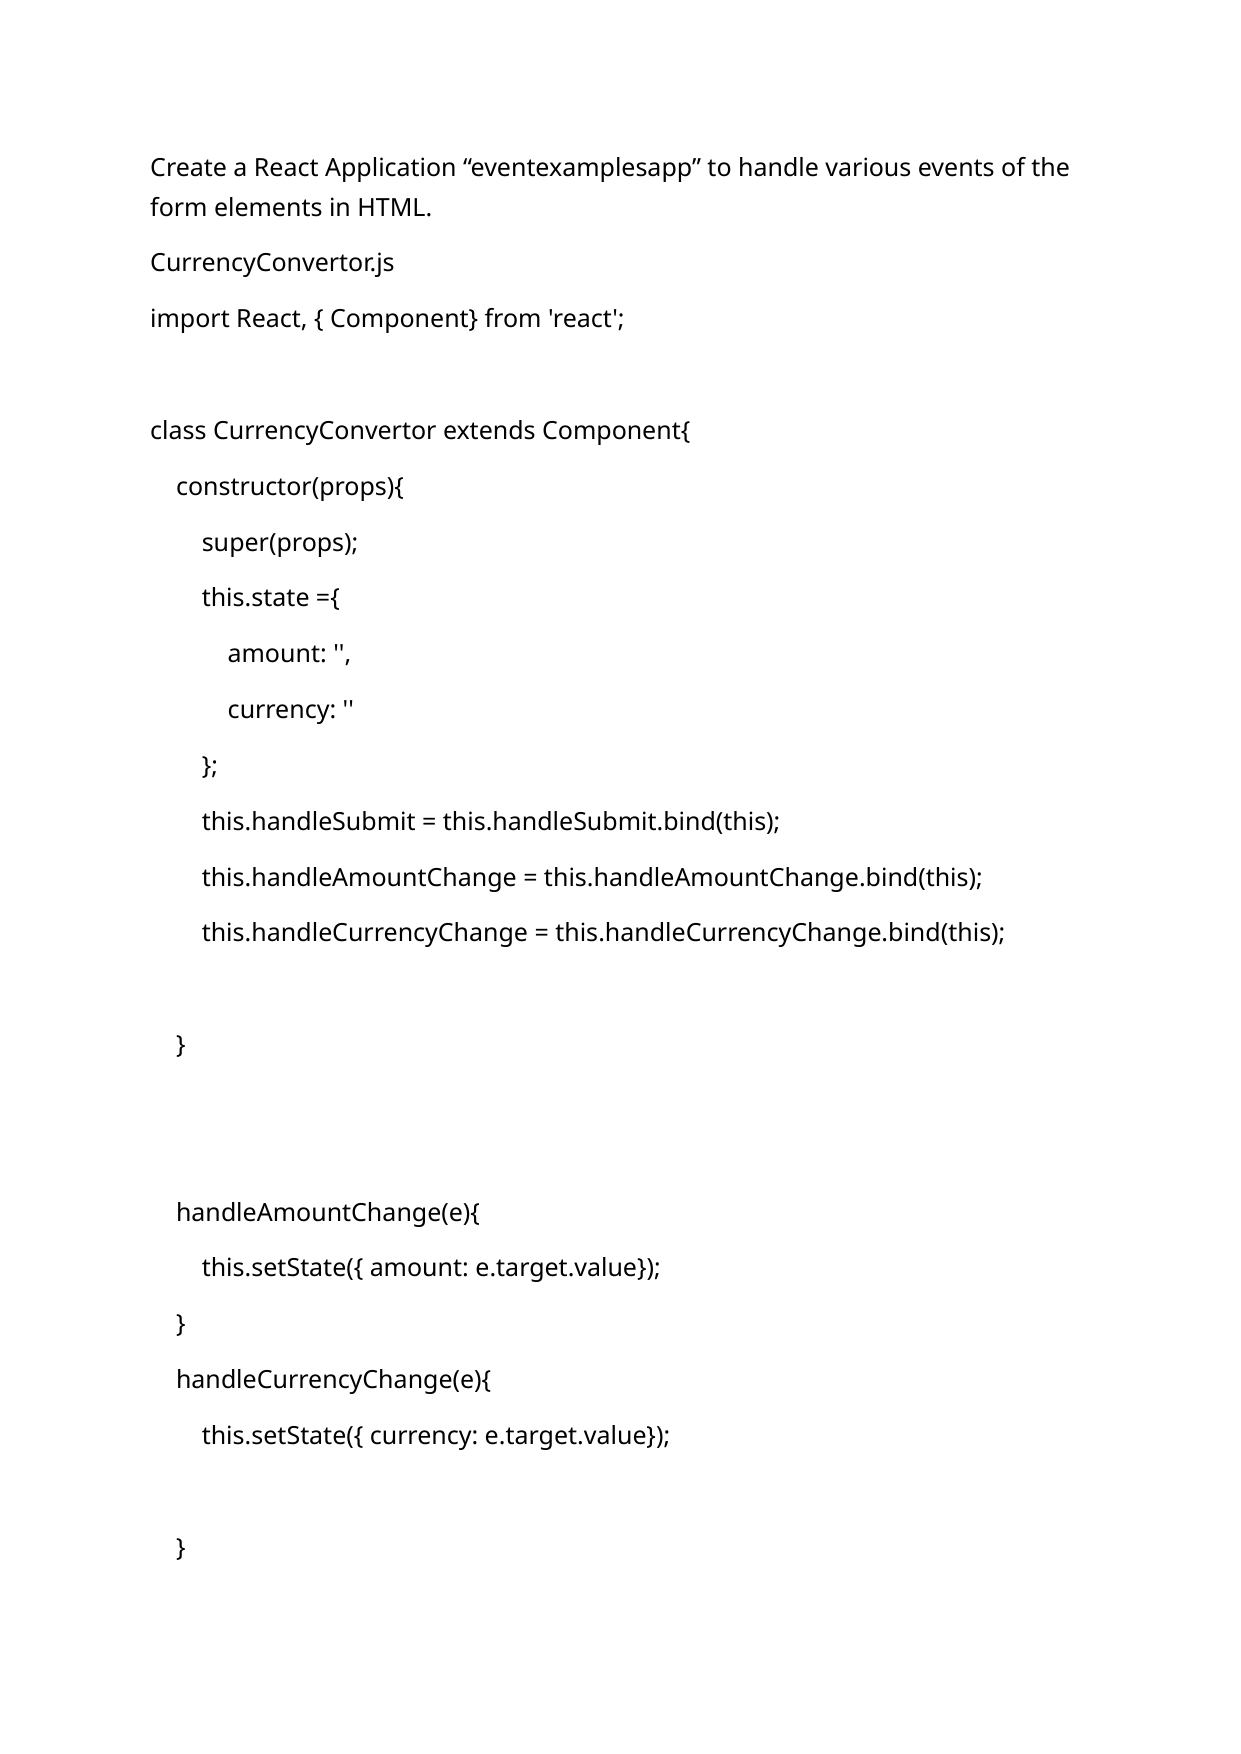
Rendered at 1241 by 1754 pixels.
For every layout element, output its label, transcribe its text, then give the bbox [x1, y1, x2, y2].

text constructor(props){ [150, 468, 1090, 502]
text } [150, 1306, 1090, 1340]
text this.handleCurrencyChange = this.handleCurrencyChange.bind(this); [150, 915, 1090, 949]
text super(props); [150, 524, 1090, 558]
text amount: '', [150, 636, 1090, 670]
text } [150, 1529, 1090, 1563]
text this.state ={ [150, 580, 1090, 614]
text CurrencyConvertor.js [150, 245, 1090, 279]
text this.setState({ currency: e.target.value}); [150, 1417, 1090, 1452]
text }; [150, 747, 1090, 782]
text currency: '' [150, 692, 1090, 726]
text this.handleSubmit = this.handleSubmit.bind(this); [150, 803, 1090, 837]
text import React, { Component} from 'react'; [150, 301, 1090, 335]
text class CurrencyConvertor extends Component{ [150, 412, 1090, 447]
text } [150, 1027, 1090, 1061]
text this.setState({ amount: e.target.value}); [150, 1250, 1090, 1284]
text handleCurrencyChange(e){ [150, 1362, 1090, 1396]
text Create a React Application “eventexamplesapp” to handle various events of the form elements in HTML. [150, 150, 1090, 223]
text handleAmountChange(e){ [150, 1194, 1090, 1228]
text this.handleAmountChange = this.handleAmountChange.bind(this); [150, 859, 1090, 893]
